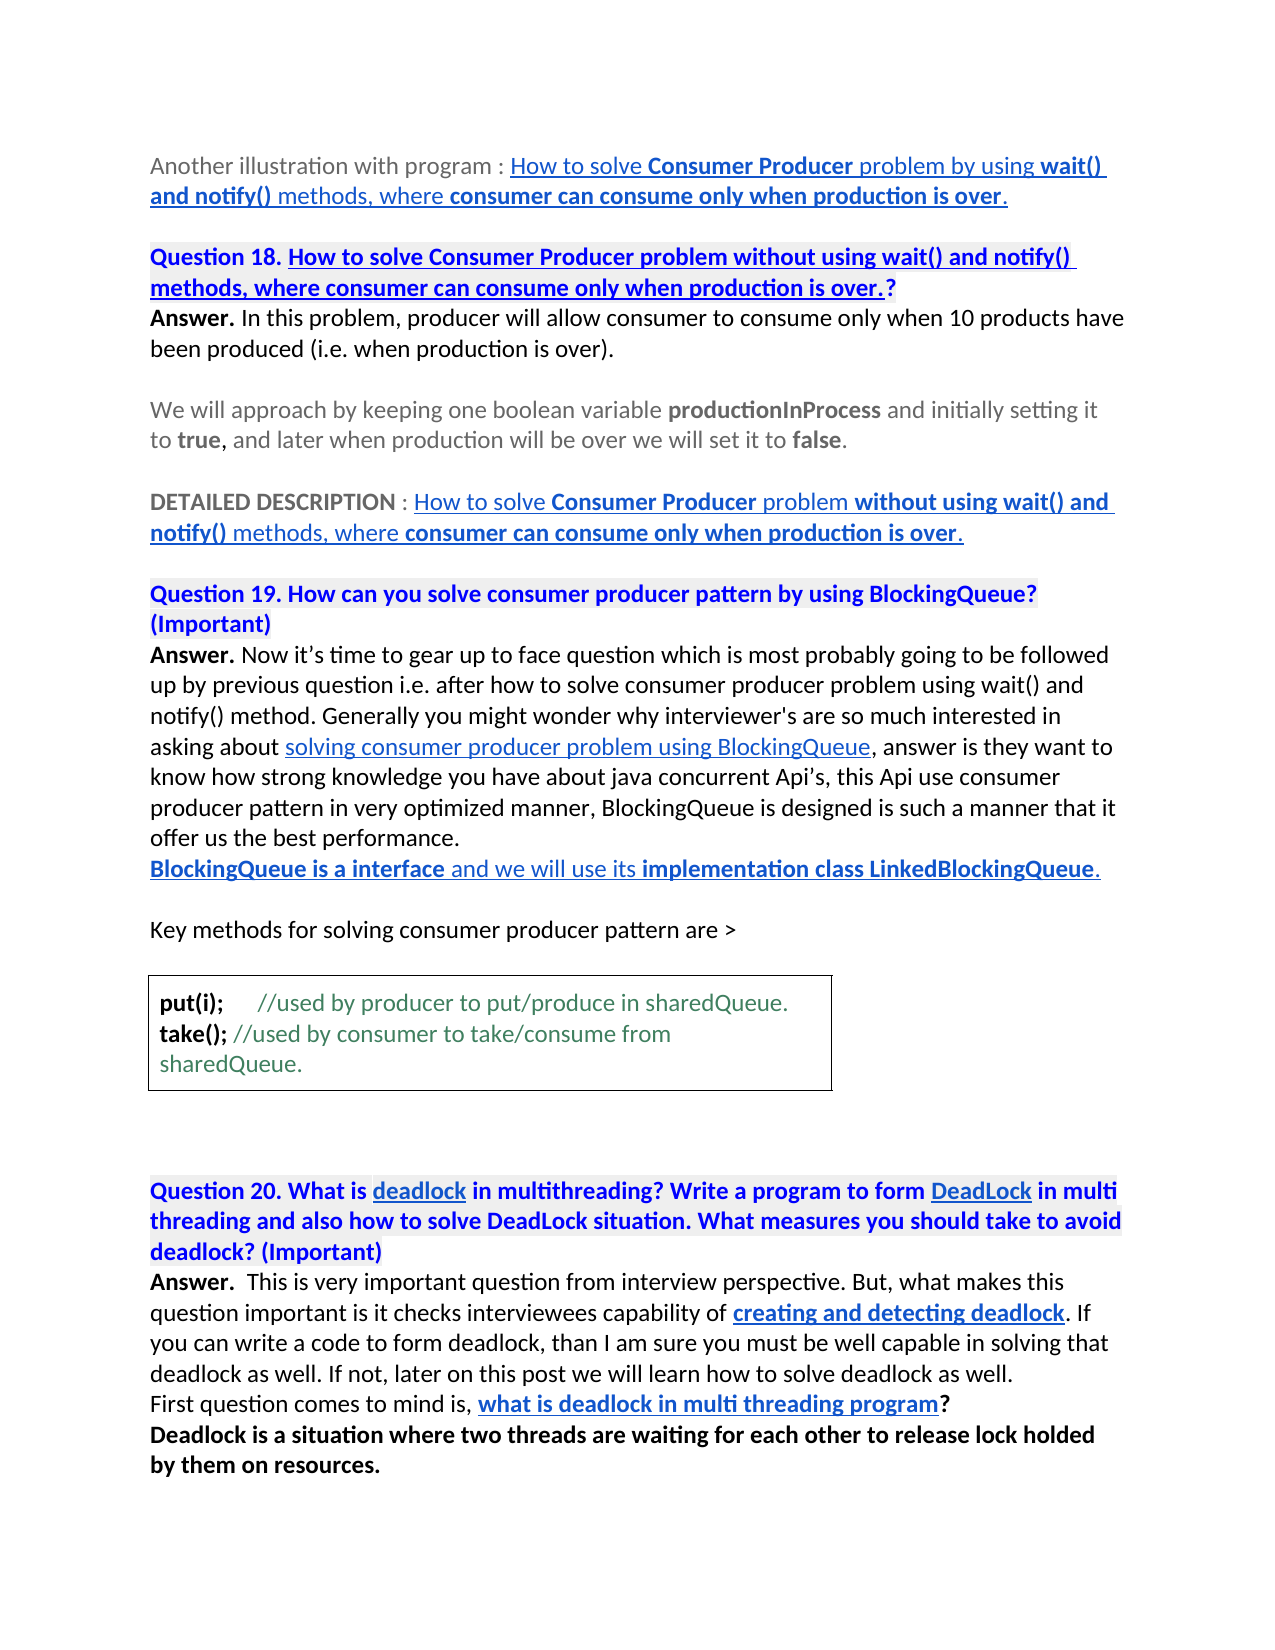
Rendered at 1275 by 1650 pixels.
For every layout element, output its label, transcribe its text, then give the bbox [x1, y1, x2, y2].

text Question 18. How to solve Consumer Producer problem without using wait() and notify() methods, where consumer can consume only when production is over.? [896, 242, 1125, 303]
text Answer. Now it’s time to gear up to face question which is most probably going to be followed up by previous question i.e. after how to solve consumer producer problem using wait() and notify() method. Generally you might wonder why interviewer's are so much interested in asking about solving consumer producer problem using BlockingQueue, answer is they want to know how strong knowledge you have about java concurrent Api’s, this Api use consumer producer pattern in very optimized manner, BlockingQueue is designed is such a manner that it offer us the best performance. [150, 639, 1125, 853]
text Deadlock is a situation where two threads are waiting for each other to release lock holded by them on resources. [150, 1419, 1125, 1480]
text First question comes to mind is, what is deadlock in multi threading program? [150, 1388, 1125, 1419]
text Key methods for solving consumer producer pattern are > [150, 914, 1125, 944]
table_header put(i); //used by producer to put/produce in sharedQueue. take(); //used by consumer to take/consume from sharedQueue. [149, 976, 831, 1090]
text Answer. In this problem, producer will allow consumer to consume only when 10 products have been produced (i.e. when production is over). [150, 303, 1125, 364]
text We will approach by keeping one boolean variable productionInProcess and initially setting it to true, and later when production will be over we will set it to false. [150, 394, 1125, 455]
text DETAILED DESCRIPTION : How to solve Consumer Producer problem without using wait() and notify() methods, where consumer can consume only when production is over. [150, 486, 1125, 547]
text Answer. This is very important question from interview perspective. But, what makes this question important is it checks interviewees capability of creating and detecting deadlock. If you can write a code to form deadlock, than I am sure you must be well capable in solving that deadlock as well. If not, later on this post we will learn how to solve deadlock as well. [150, 1266, 1125, 1388]
text BlockingQueue is a interface and we will use its implementation class LinkedBlockingQueue. [150, 853, 1125, 883]
text Another illustration with program : How to solve Consumer Producer problem by using wait() and notify() methods, where consumer can consume only when production is over. [150, 150, 1125, 211]
text Question 20. What is deadlock in multithreading? Write a program to form DeadLock in multi threading and also how to solve DeadLock situation. What measures you should take to avoid deadlock? (Important) [382, 1175, 1125, 1266]
text Question 19. How can you solve consumer producer pattern by using BlockingQueue? (Important) [150, 578, 1125, 639]
